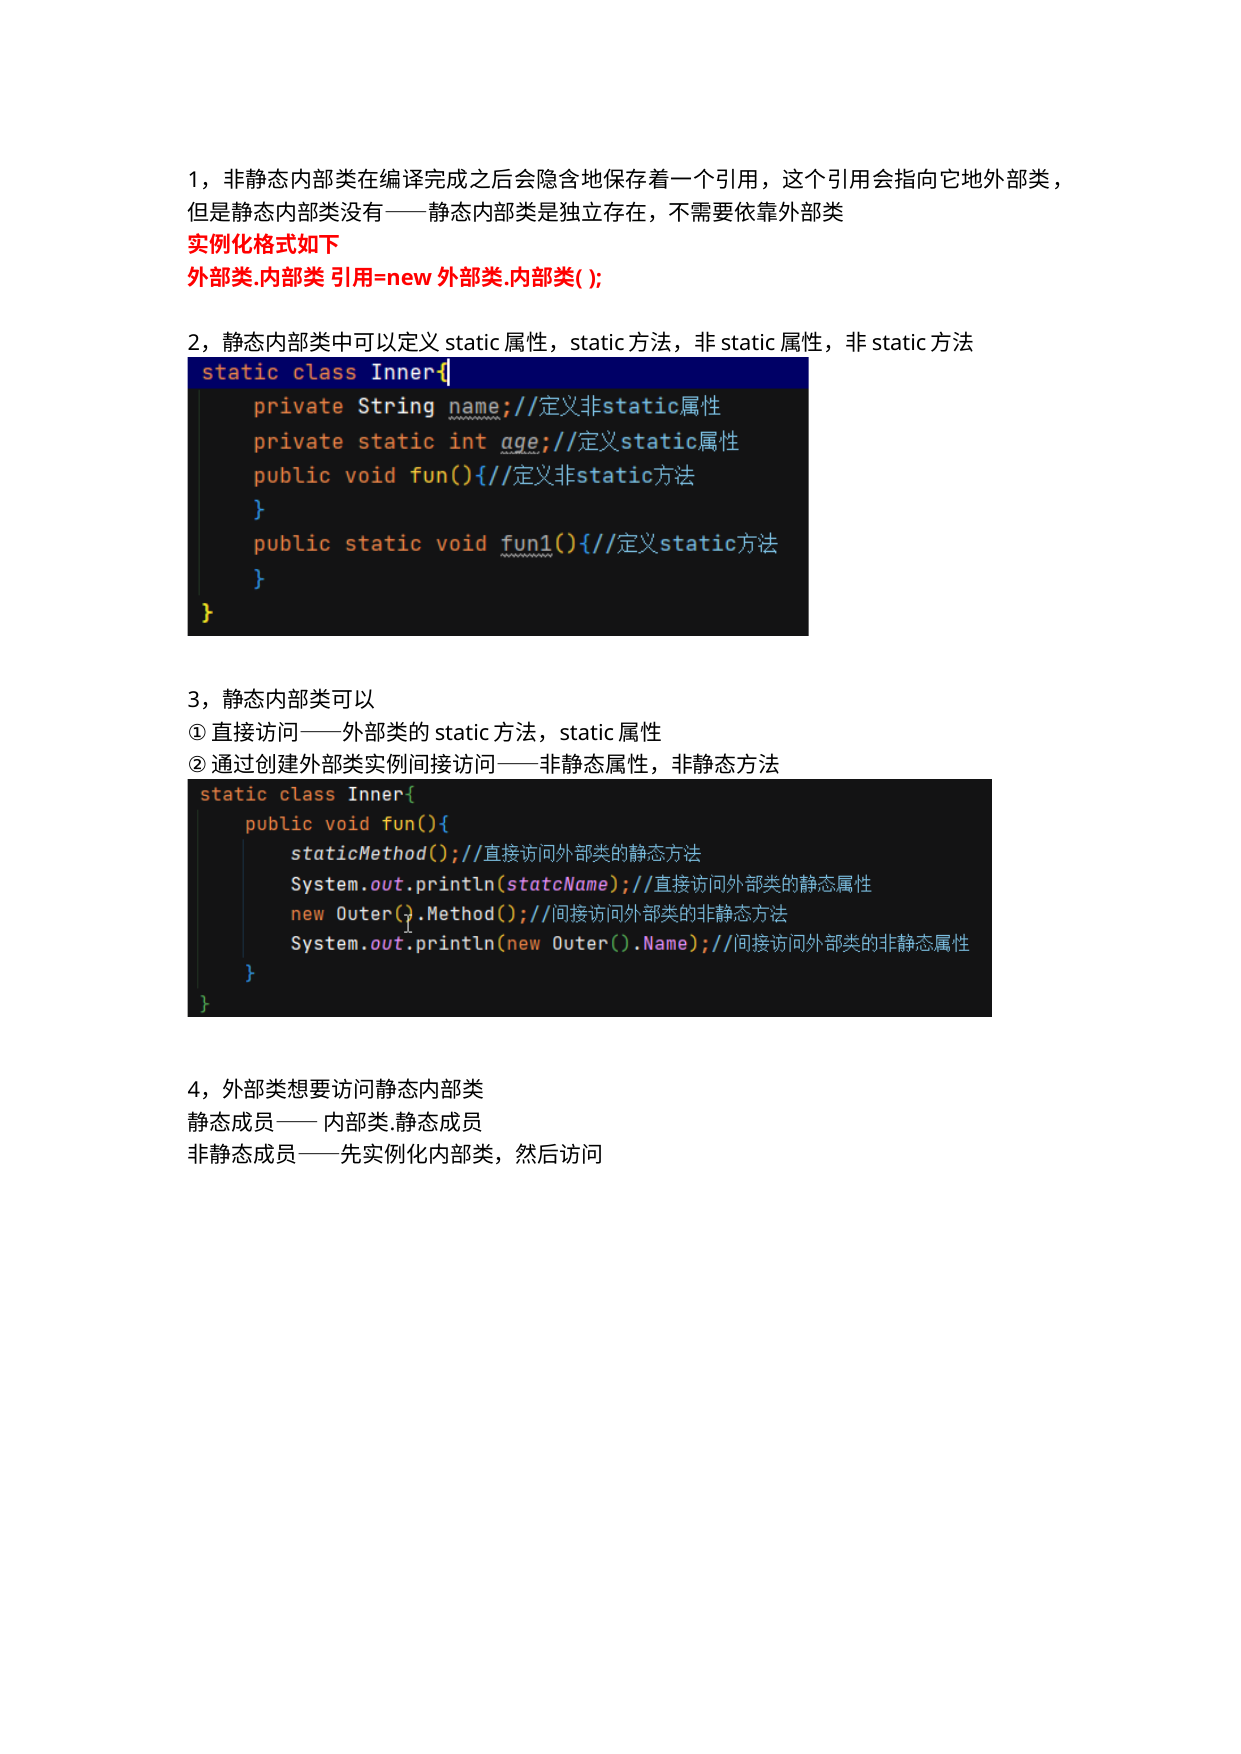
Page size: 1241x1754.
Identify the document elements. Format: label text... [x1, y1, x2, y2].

text 2，静态内部类中可以定义static属性，static方法，非static属性，非static方法 [187, 324, 1053, 357]
text 实例化格式如下 [187, 227, 1053, 259]
picture [187, 779, 992, 1017]
text 外部类.内部类 引用=new 外部类.内部类( ); [187, 259, 1053, 292]
text 静态成员—— 内部类.静态成员 [187, 1104, 1053, 1137]
text 3，静态内部类可以 [187, 682, 1053, 714]
text ①直接访问——外部类的static方法，static属性 [187, 714, 1053, 747]
text 4，外部类想要访问静态内部类 [187, 1072, 1053, 1104]
text 1，非静态内部类在编译完成之后会隐含地保存着一个引用，这个引用会指向它地外部类，但是静态内部类没有——静态内部类是独立存在，不需要依靠外部类 [187, 162, 1053, 227]
text 非静态成员——先实例化内部类，然后访问 [187, 1137, 1053, 1169]
picture [187, 357, 809, 636]
text ②通过创建外部类实例间接访问——非静态属性，非静态方法 [187, 747, 1053, 779]
